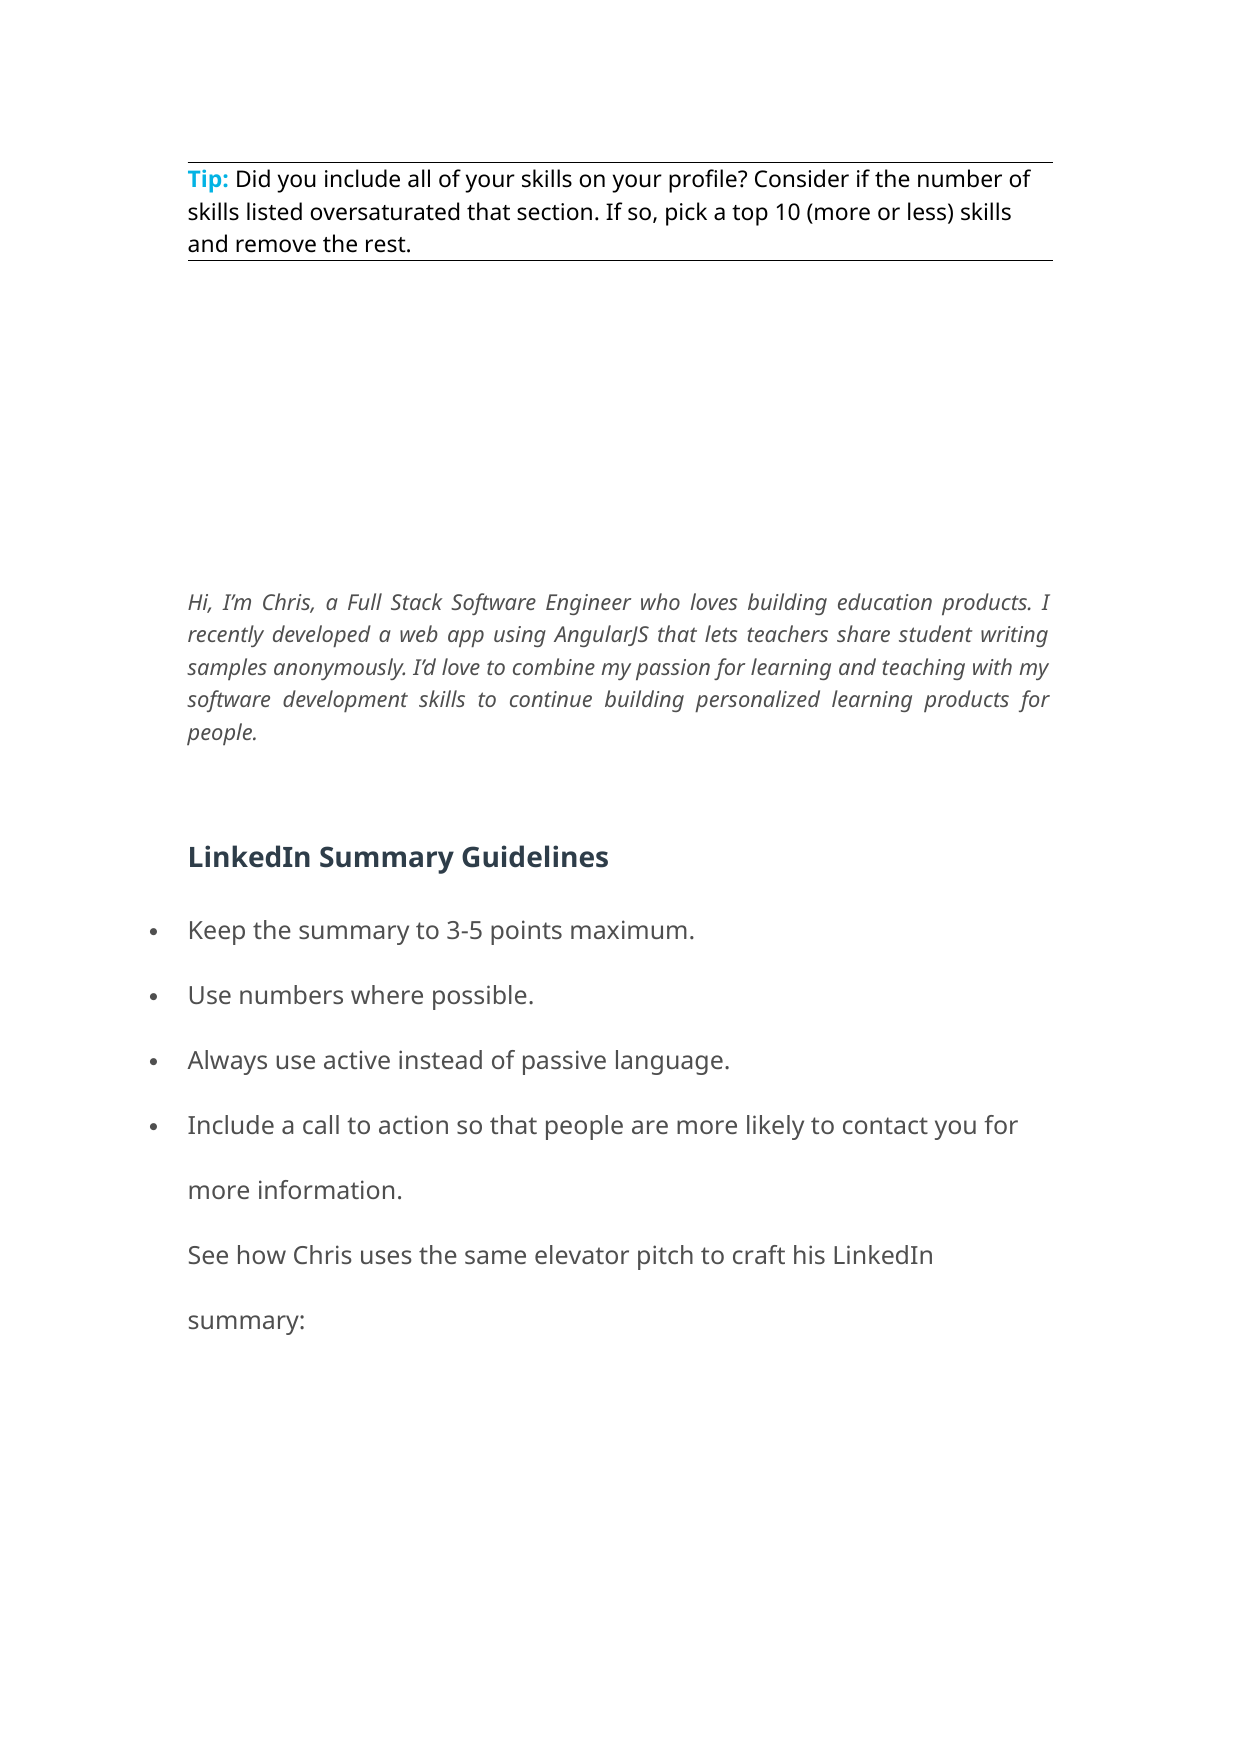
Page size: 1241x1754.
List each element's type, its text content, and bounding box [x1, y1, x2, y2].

text LinkedIn Summary Guidelines [187, 824, 1053, 889]
list Keep the summary to 3-5 points maximum. [150, 897, 1053, 962]
text Hi, I’m Chris, a Full Stack Software Engineer who loves building education products. I recently developed a web app using AngularJS that lets teachers share student writing samples anonymously. I’d love to combine my passion for learning and teaching with my software development skills to continue building personalized learning products for people. [187, 586, 1053, 748]
text Tip: Did you include all of your skills on your profile? Consider if the number of skills listed oversaturated that section. If so, pick a top 10 (more or less) skills and remove the rest. [187, 163, 1053, 261]
list Use numbers where possible. [150, 962, 1053, 1027]
list Include a call to action so that people are more likely to contact you for more information. [150, 1092, 1053, 1222]
text See how Chris uses the same elevator pitch to craft his LinkedIn summary: [187, 1222, 1053, 1352]
list Always use active instead of passive language. [150, 1027, 1053, 1092]
